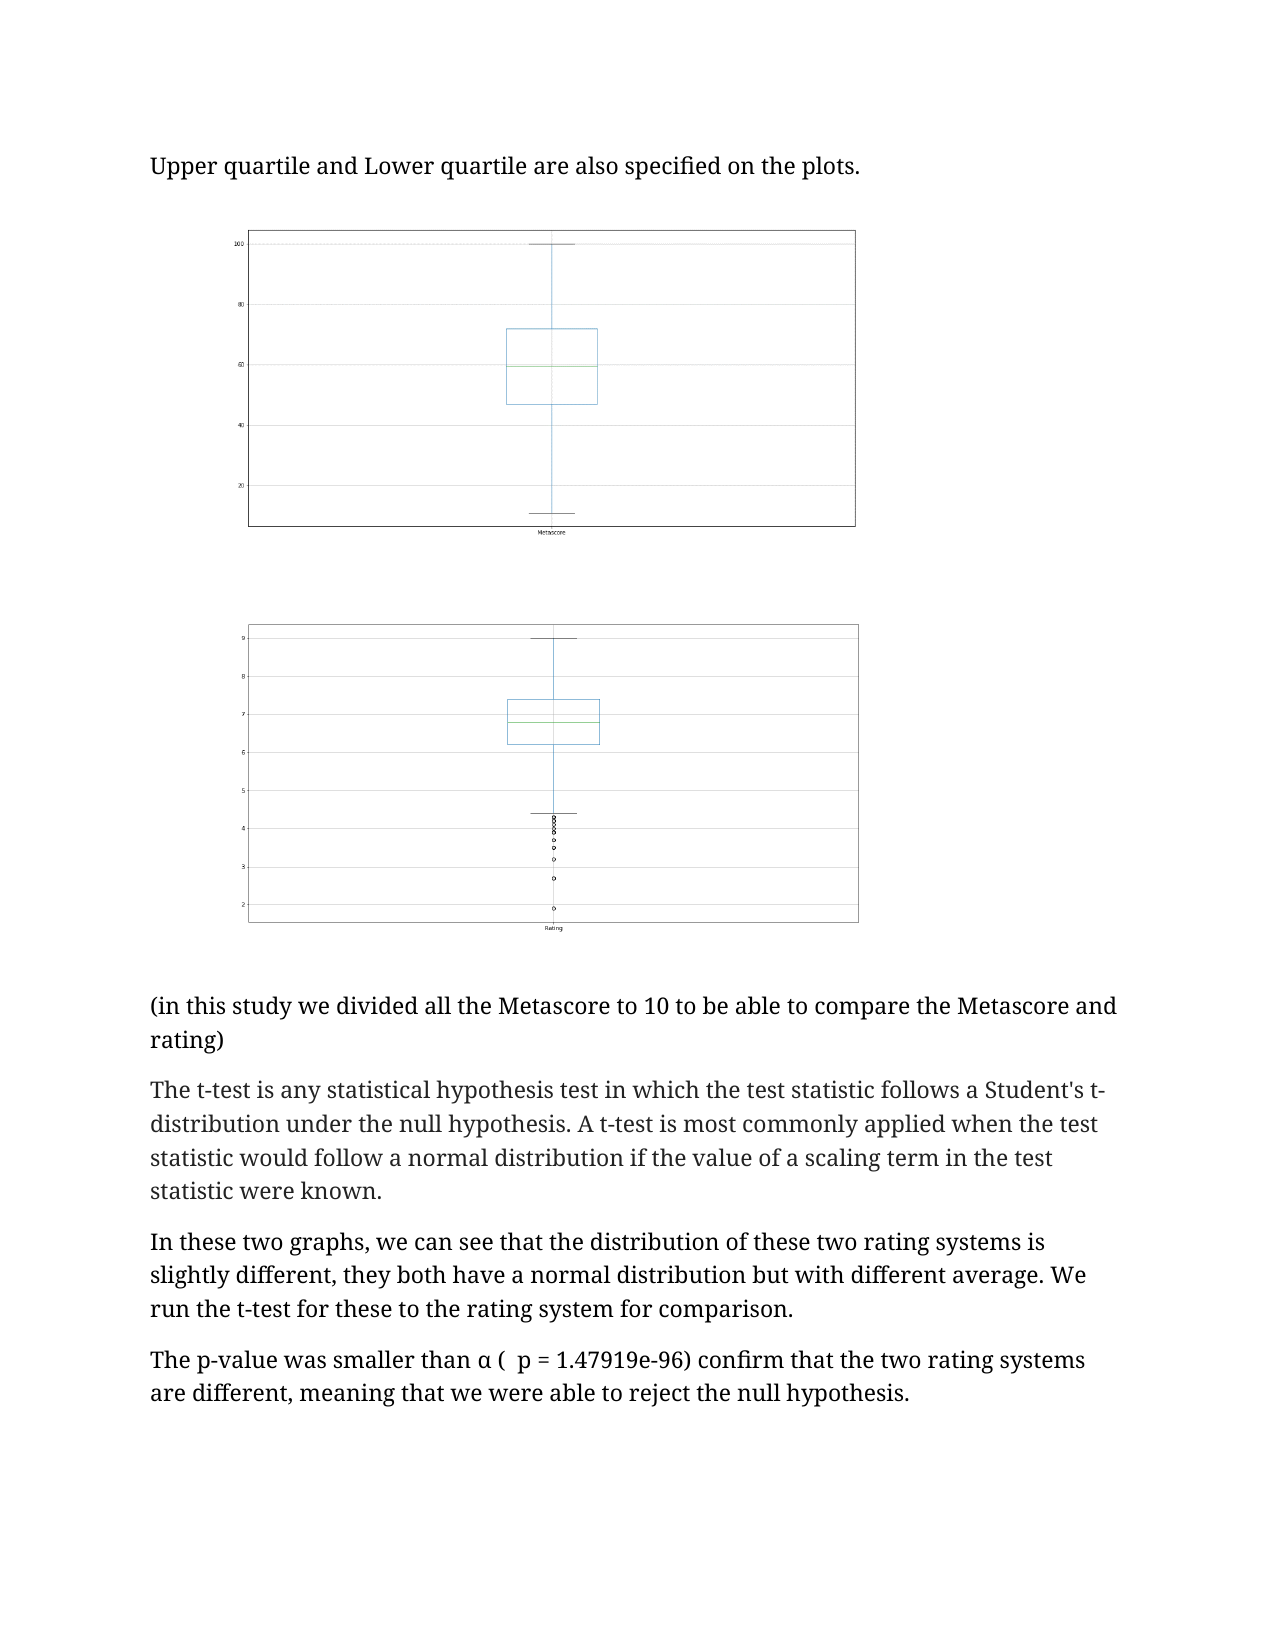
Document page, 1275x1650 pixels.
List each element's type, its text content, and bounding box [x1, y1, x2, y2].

text (in this study we divided all the Metascore to 10 to be able to compare the Metascore and rating) [150, 990, 1125, 1055]
picture [150, 577, 937, 971]
picture [150, 183, 933, 575]
text In these two graphs, we can see that the distribution of these two rating systems is slightly different, they both have a normal distribution but with different average. We run the t-test for these to the rating system for comparison. [150, 1226, 1125, 1324]
text The p-value was smaller than α ( p = 1.47919e-96) confirm that the two rating systems are different, meaning that we were able to reject the null hypothesis. [150, 1343, 1125, 1408]
text The t-test is any statistical hypothesis test in which the test statistic follows a Student's t-distribution under the null hypothesis. A t-test is most commonly applied when the test statistic would follow a normal distribution if the value of a scaling term in the test statistic were known. [150, 1074, 1125, 1206]
